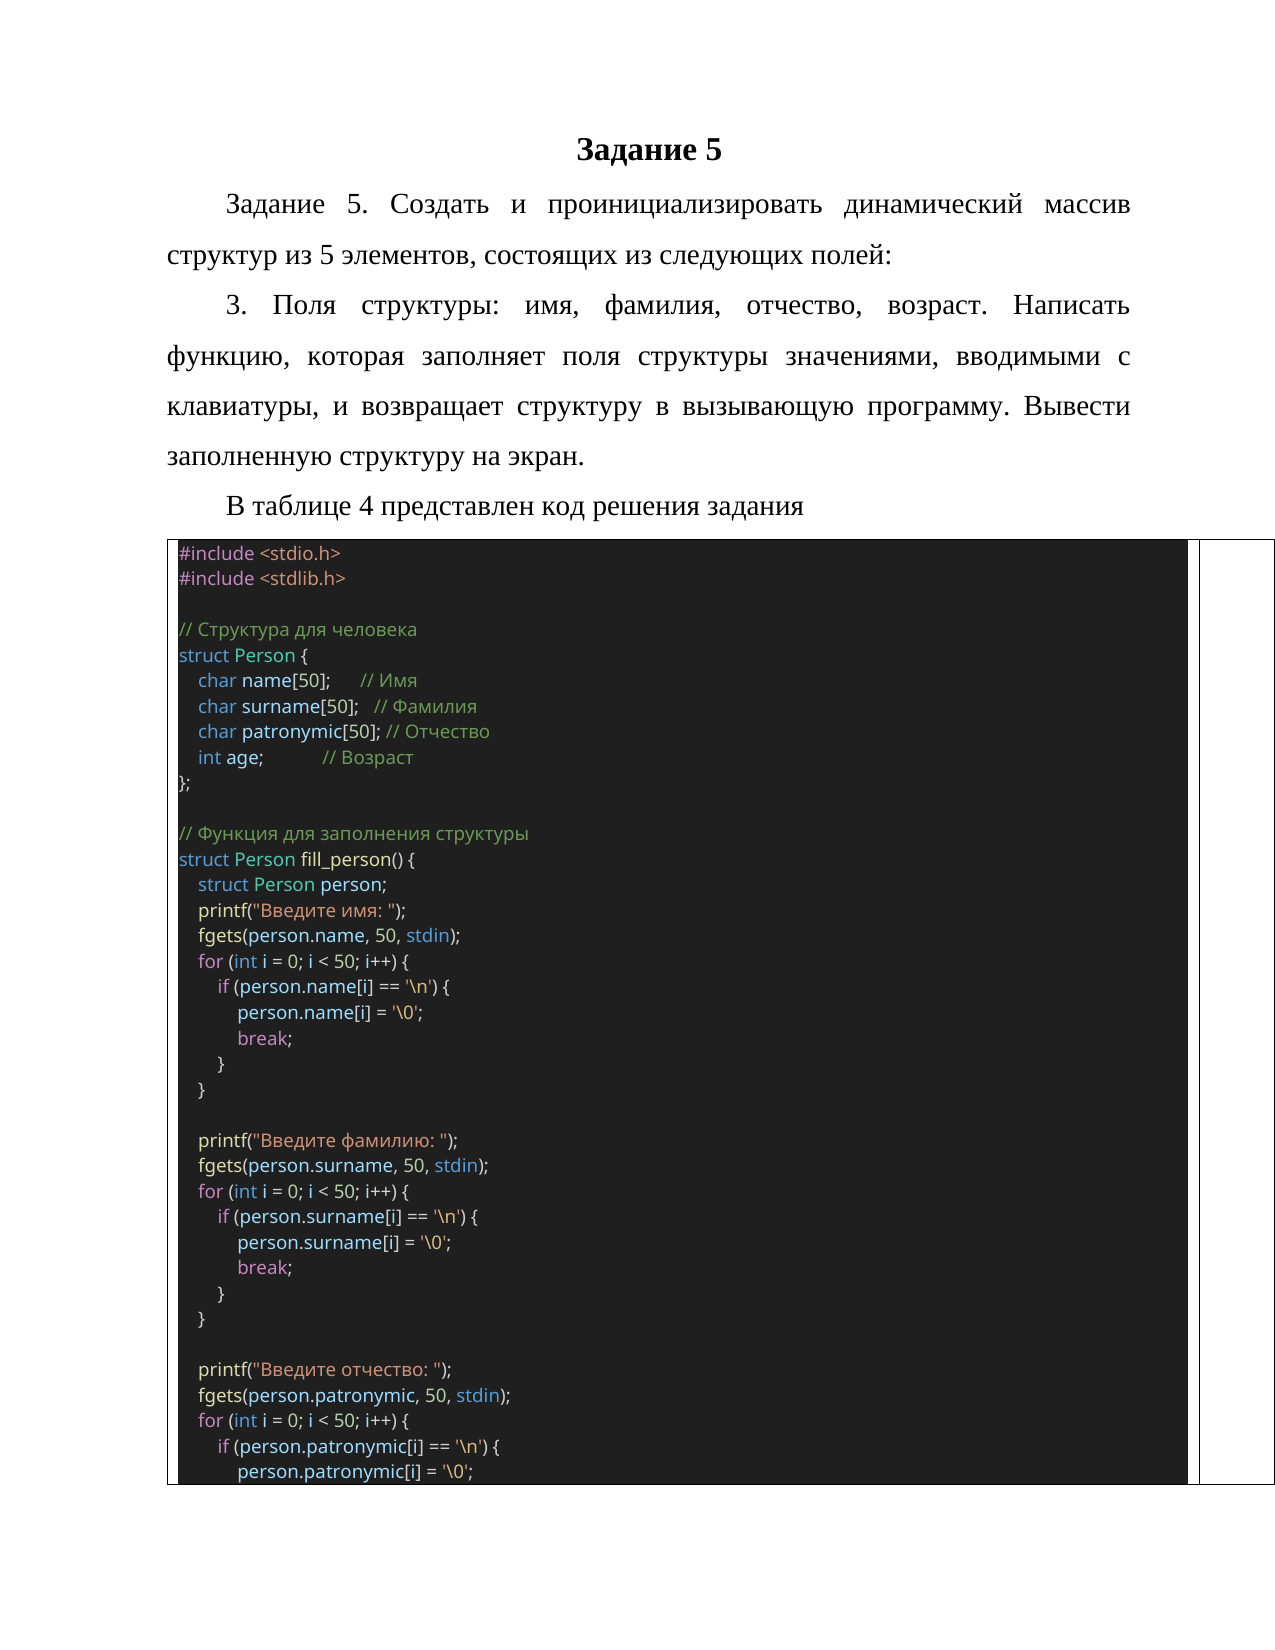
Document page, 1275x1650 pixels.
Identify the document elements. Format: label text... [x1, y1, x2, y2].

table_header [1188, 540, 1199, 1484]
text В таблице 4 представлен код решения задания [167, 488, 1131, 522]
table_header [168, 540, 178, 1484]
text 3. Поля структуры: имя, фамилия, отчество, возраст. Написать функцию, которая заполняет поля структуры значениями, вводимыми с клавиатуры, и возвращает структуру в вызывающую программу. Вывести заполненную структуру на экран. [167, 287, 1131, 472]
table_header [1200, 540, 1274, 1484]
text Задание 5. Создать и проинициализировать динамический массив структур из 5 элементов, состоящих из следующих полей: [167, 187, 1131, 271]
text Задание 5 [167, 129, 1131, 167]
